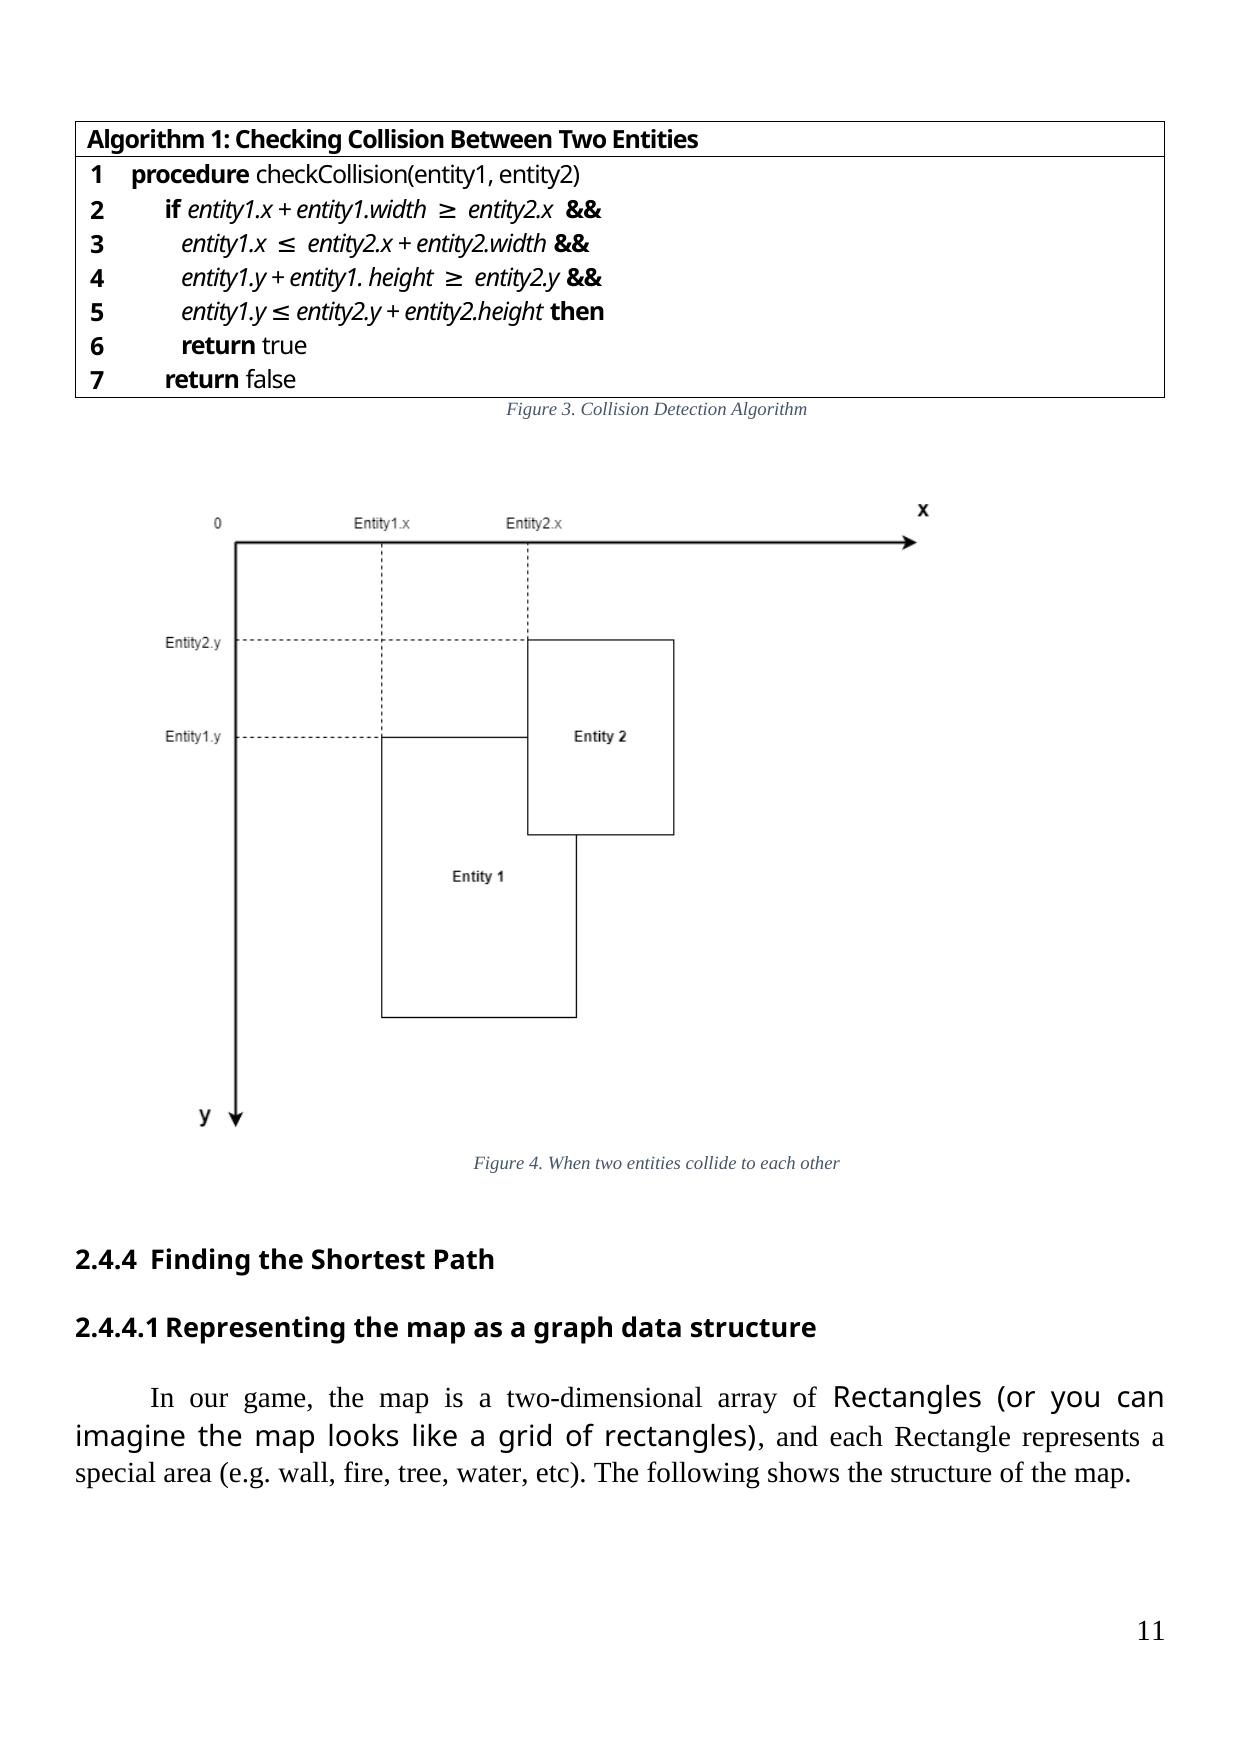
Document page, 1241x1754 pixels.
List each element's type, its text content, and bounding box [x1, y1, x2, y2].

table_cell 3 [76, 226, 119, 260]
table_header Algorithm 1: Checking Collision Between Two Entities [76, 122, 1164, 156]
text In our game, the map is a two-dimensional array of Rectangles (or you can imagine the map looks like a grid of rectangles), and each Rectangle represents a special area (e.g. wall, fire, tree, water, etc). The following shows the structure of the map. [75, 1376, 1165, 1489]
table_cell 4 [76, 260, 119, 294]
subtitle Representing the map as a graph data structure [75, 1308, 1165, 1345]
picture [150, 486, 941, 1140]
subtitle Finding the Shortest Path [75, 1240, 1165, 1277]
table_cell 2 [76, 191, 119, 226]
table_cell 5 [76, 295, 119, 328]
table_cell 6 [76, 329, 119, 363]
table_cell 7 [76, 363, 119, 397]
table_cell procedure checkCollision(entity1, entity2) if entity1.x + entity1.width ≥ entity2.x && entity1.x ≤ entity2.x + entity2.width && entity1.y + entity1. height ≥ entity2.y && entity1.y ≤ entity2.y + entity2.height then return true return false [119, 157, 1164, 397]
table_cell 1 [76, 157, 119, 191]
